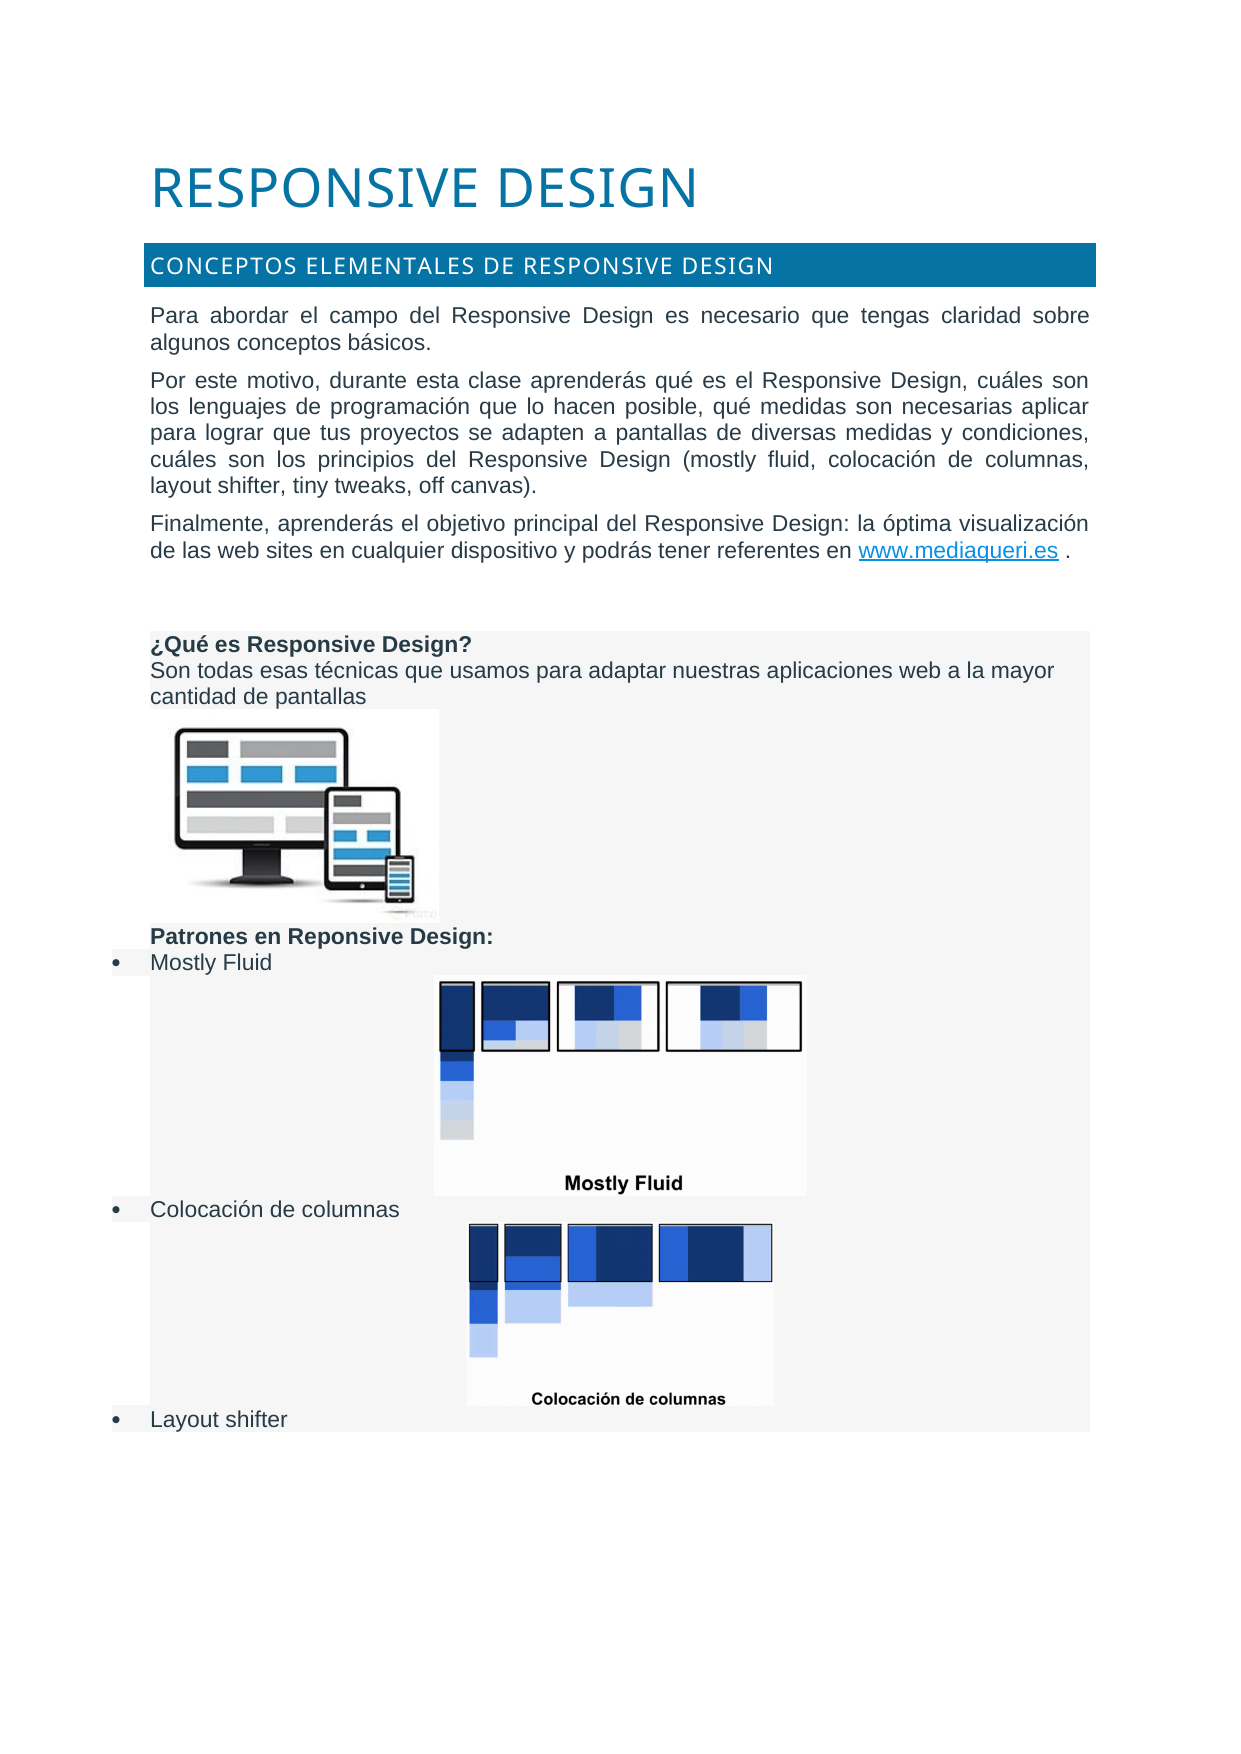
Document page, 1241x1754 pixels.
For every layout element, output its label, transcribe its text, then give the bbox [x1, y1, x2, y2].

picture [433, 975, 807, 1196]
text Finalmente, aprenderás el objetivo principal del Responsive Design: la óptima visualización de las web sites en cualquier dispositivo y podrás tener referentes en www.mediaqueri.es . [150, 510, 1090, 563]
picture [150, 709, 440, 923]
text Para abordar el campo del Responsive Design es necesario que tengas claridad sobre algunos conceptos básicos. [150, 302, 1090, 355]
title Responsive Design [150, 150, 1090, 224]
list Layout shifter [112, 1406, 1090, 1432]
text ¿Qué es Responsive Design? Son todas esas técnicas que usamos para adaptar nuestras aplicaciones web a la mayor cantidad de pantallas Patrones en Reponsive Design: [150, 631, 1090, 949]
list Mostly Fluid [112, 949, 1090, 976]
subtitle Conceptos elementales de Responsive Design [150, 250, 1090, 281]
picture [466, 1222, 775, 1406]
list Colocación de columnas [112, 1196, 1090, 1222]
text Por este motivo, durante esta clase aprenderás qué es el Responsive Design, cuáles son los lenguajes de programación que lo hacen posible, qué medidas son necesarias aplicar para lograr que tus proyectos se adapten a pantallas de diversas medidas y condiciones, cuáles son los principios del Responsive Design (mostly fluid, colocación de columnas, layout shifter, tiny tweaks, off canvas). [150, 367, 1090, 498]
